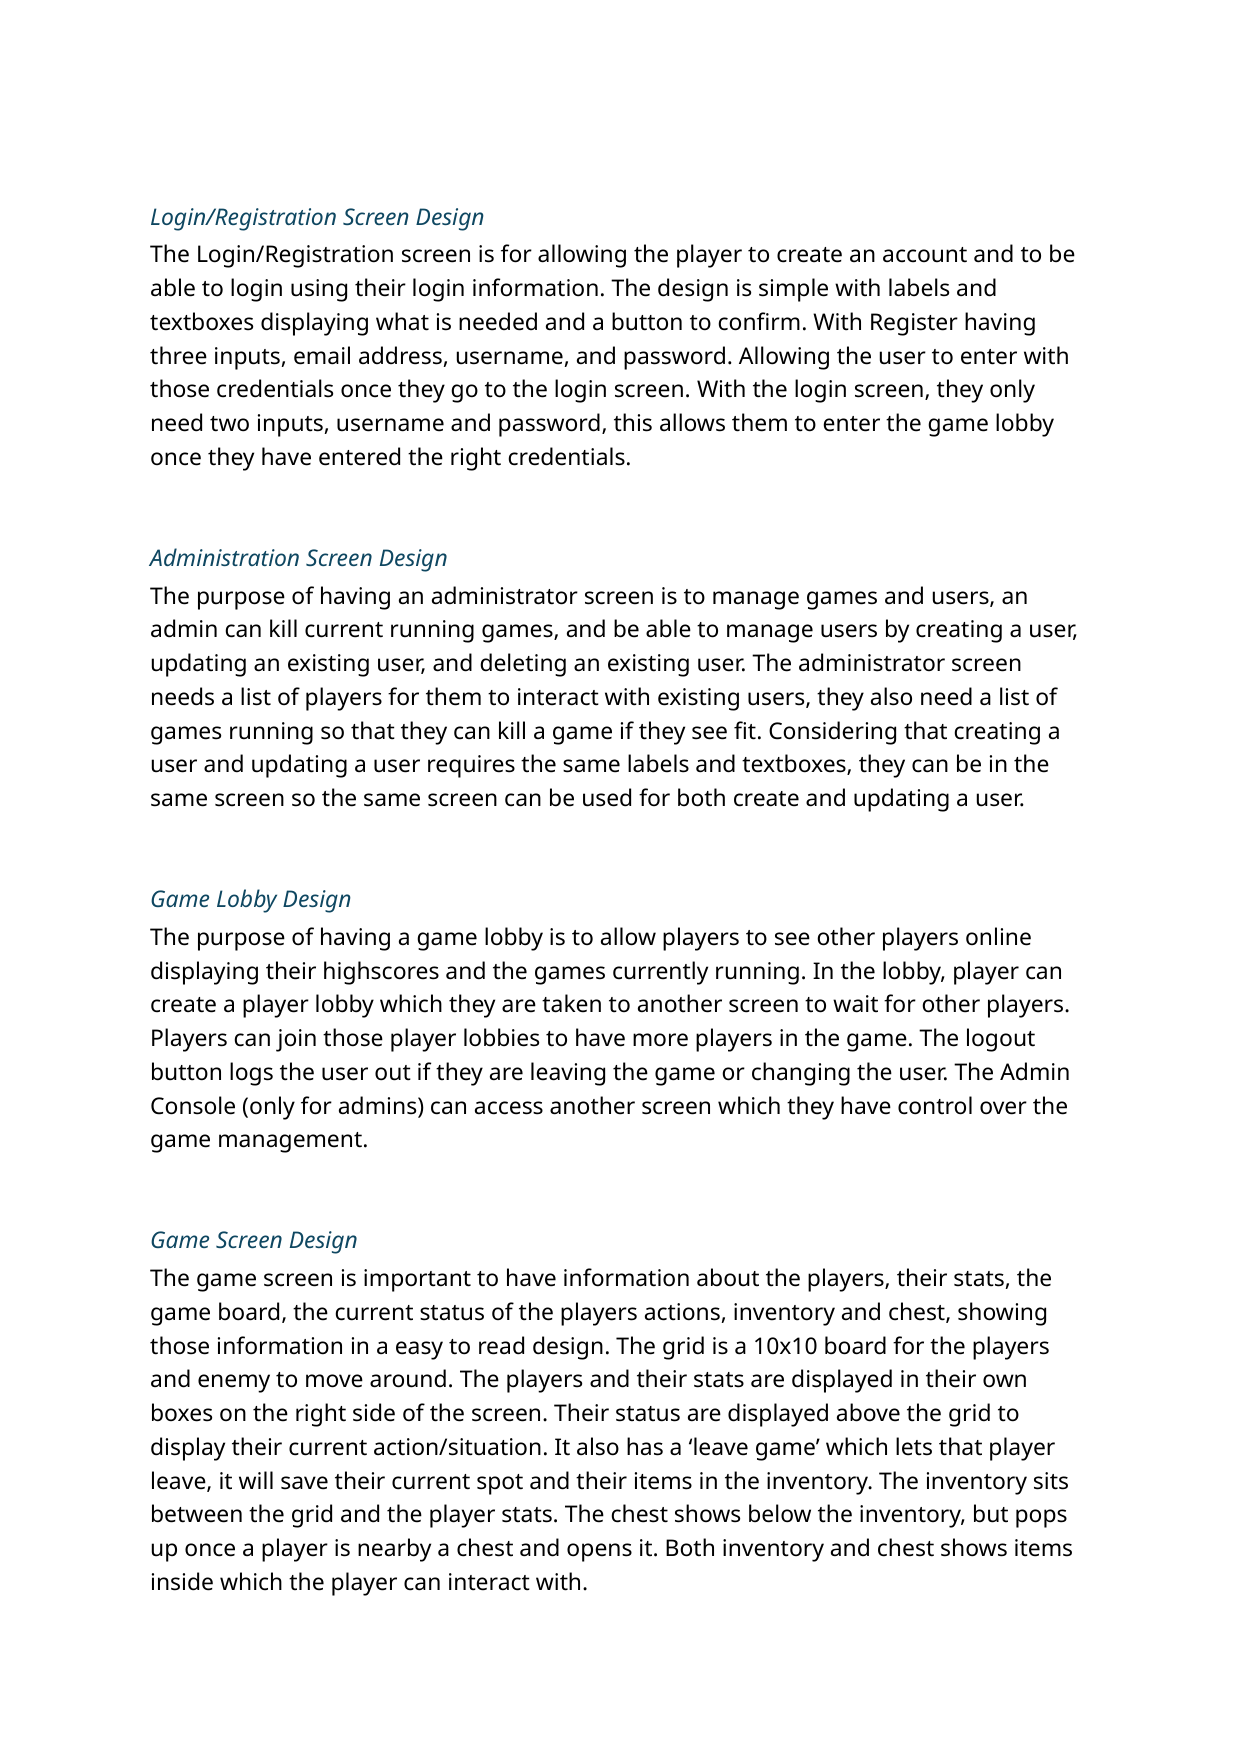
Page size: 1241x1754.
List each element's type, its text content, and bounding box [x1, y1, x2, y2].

subtitle Game Lobby Design [150, 883, 1090, 914]
text The Login/Registration screen is for allowing the player to create an account and to be able to login using their login information. The design is simple with labels and textboxes displaying what is needed and a button to confirm. With Register having three inputs, email address, username, and password. Allowing the user to enter with those credentials once they go to the login screen. With the login screen, they only need two inputs, username and password, this allows them to enter the game lobby once they have entered the right credentials. [150, 238, 1090, 472]
text The game screen is important to have information about the players, their stats, the game board, the current status of the players actions, inventory and chest, showing those information in a easy to read design. The grid is a 10x10 board for the players and enemy to move around. The players and their stats are displayed in their own boxes on the right side of the screen. Their status are displayed above the grid to display their current action/situation. It also has a ‘leave game’ which lets that player leave, it will save their current spot and their items in the inventory. The inventory sits between the grid and the player stats. The chest shows below the inventory, but pops up once a player is nearby a chest and opens it. Both inventory and chest shows items inside which the player can interact with. [150, 1262, 1090, 1597]
text The purpose of having a game lobby is to allow players to see other players online displaying their highscores and the games currently running. In the lobby, player can create a player lobby which they are taken to another screen to wait for other players. Players can join those player lobbies to have more players in the game. The logout button logs the user out if they are leaving the game or changing the user. The Admin Console (only for admins) can access another screen which they have control over the game management. [150, 921, 1090, 1154]
subtitle Login/Registration Screen Design [150, 200, 1090, 232]
subtitle Administration Screen Design [150, 542, 1090, 573]
text The purpose of having an administrator screen is to manage games and users, an admin can kill current running games, and be able to manage users by creating a user, updating an existing user, and deleting an existing user. The administrator screen needs a list of players for them to interact with existing users, they also need a list of games running so that they can kill a game if they see fit. Considering that creating a user and updating a user requires the same labels and textboxes, they can be in the same screen so the same screen can be used for both create and updating a user. [150, 579, 1090, 813]
subtitle Game Screen Design [150, 1224, 1090, 1255]
